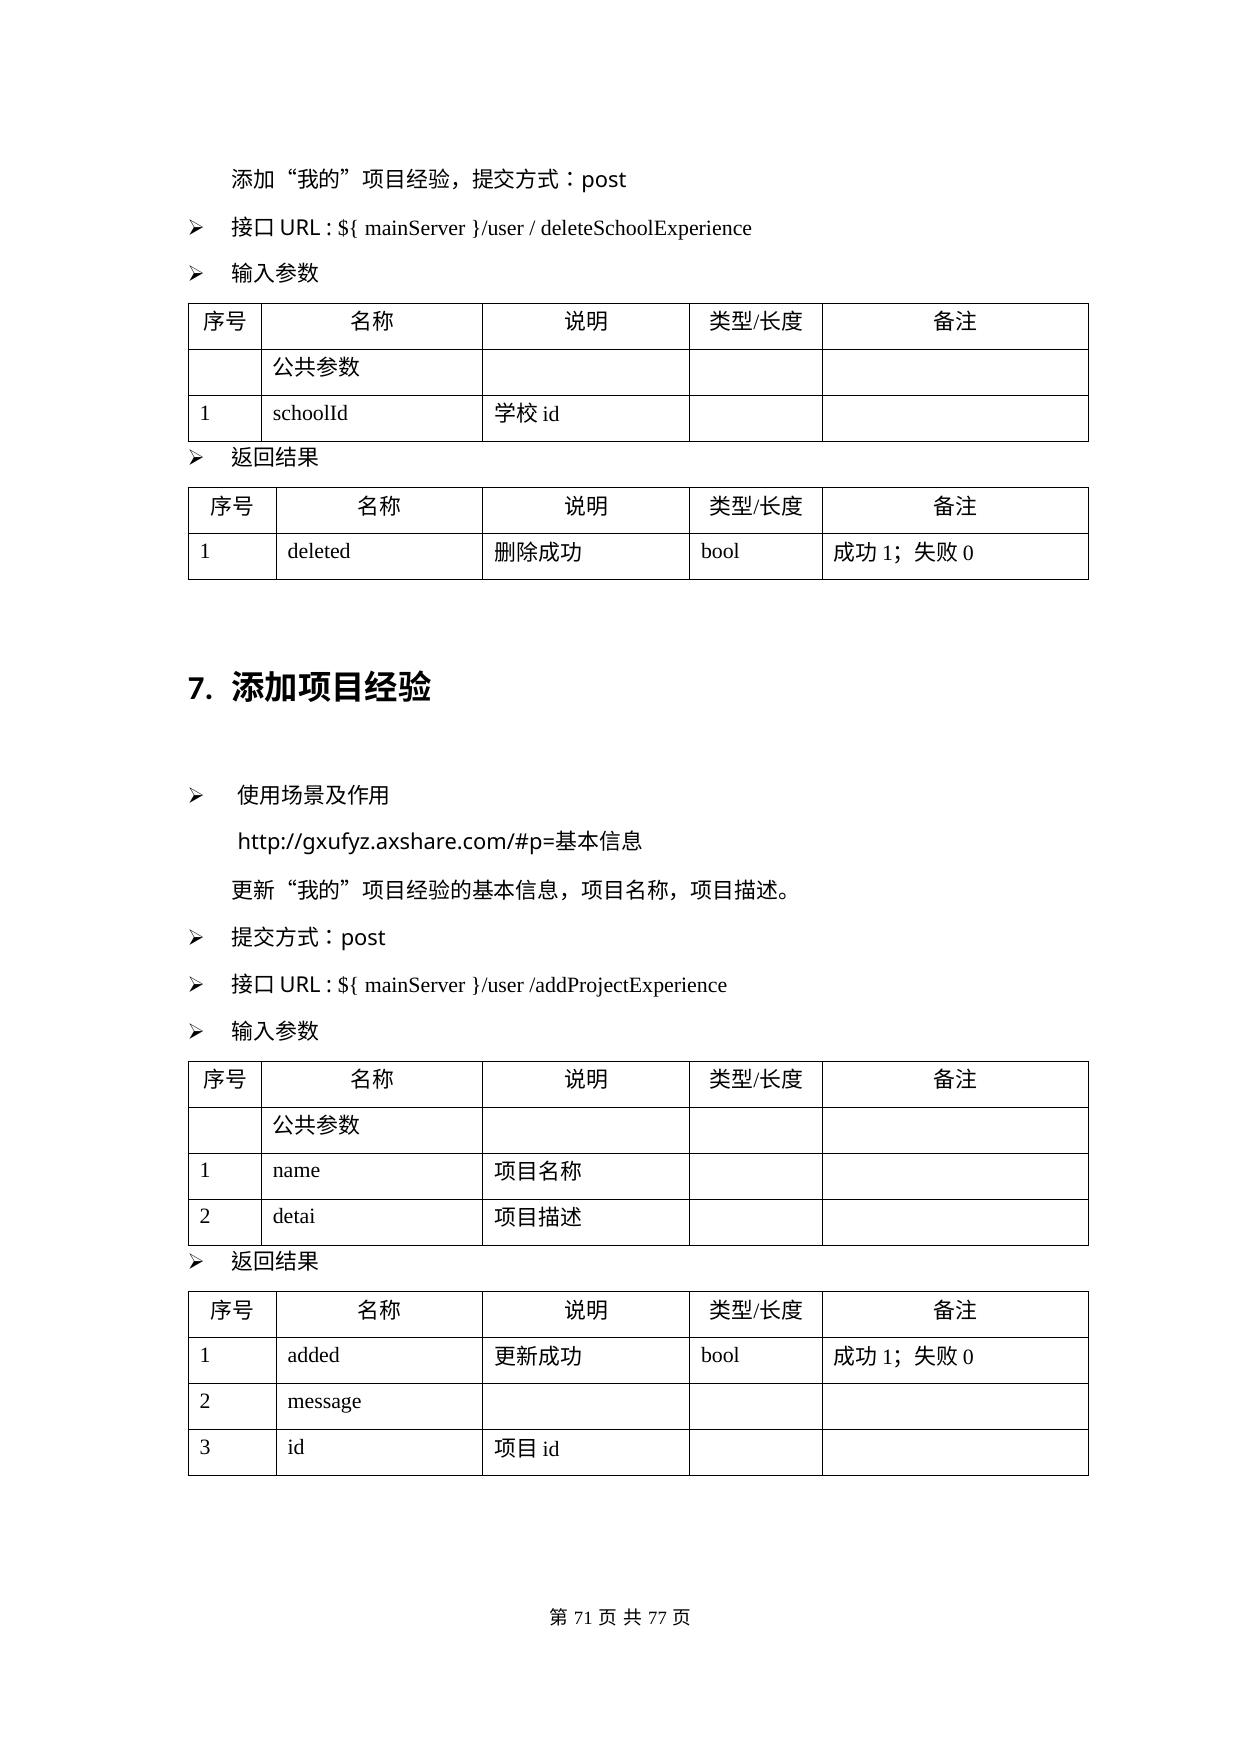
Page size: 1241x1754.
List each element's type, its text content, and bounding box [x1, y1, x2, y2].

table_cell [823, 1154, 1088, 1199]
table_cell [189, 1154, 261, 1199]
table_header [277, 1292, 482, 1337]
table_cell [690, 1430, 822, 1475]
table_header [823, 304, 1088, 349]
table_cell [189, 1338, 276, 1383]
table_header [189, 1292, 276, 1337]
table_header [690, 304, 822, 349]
list 输入参数 [187, 1016, 1053, 1048]
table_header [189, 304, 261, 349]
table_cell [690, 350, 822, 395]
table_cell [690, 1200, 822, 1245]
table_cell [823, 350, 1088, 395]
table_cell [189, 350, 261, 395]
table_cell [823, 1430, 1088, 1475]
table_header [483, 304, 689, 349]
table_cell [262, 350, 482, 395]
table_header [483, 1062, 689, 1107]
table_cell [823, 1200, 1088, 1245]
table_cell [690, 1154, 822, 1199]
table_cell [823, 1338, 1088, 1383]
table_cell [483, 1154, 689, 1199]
text 更新“我的”项目经验的基本信息，项目名称，项目描述。 [187, 872, 1053, 905]
list 返回结果 [187, 442, 1053, 474]
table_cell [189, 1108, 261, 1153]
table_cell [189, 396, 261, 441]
list 输入参数 [187, 258, 1053, 290]
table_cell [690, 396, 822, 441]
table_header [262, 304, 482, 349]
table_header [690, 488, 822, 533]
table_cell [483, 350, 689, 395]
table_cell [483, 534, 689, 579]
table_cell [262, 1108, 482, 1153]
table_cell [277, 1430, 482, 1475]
list 提交方式：post [187, 921, 1053, 953]
list 使用场景及作用 [187, 780, 1053, 812]
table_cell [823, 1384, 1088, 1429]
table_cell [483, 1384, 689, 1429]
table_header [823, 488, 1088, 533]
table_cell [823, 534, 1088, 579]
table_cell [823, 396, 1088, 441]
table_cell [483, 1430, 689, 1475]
list 接口URL : ${ mainServer }/user / deleteSchoolExperience [187, 210, 1053, 243]
text http://gxufyz.axshare.com/#p=基本信息 [237, 825, 1053, 857]
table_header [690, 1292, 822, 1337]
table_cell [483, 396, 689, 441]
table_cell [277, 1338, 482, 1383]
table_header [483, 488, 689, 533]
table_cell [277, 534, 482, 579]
list 返回结果 [187, 1246, 1053, 1278]
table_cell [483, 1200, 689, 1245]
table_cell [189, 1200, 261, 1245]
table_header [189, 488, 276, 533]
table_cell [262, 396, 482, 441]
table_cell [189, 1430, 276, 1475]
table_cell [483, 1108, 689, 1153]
text 添加“我的”项目经验，提交方式：post [187, 162, 1053, 194]
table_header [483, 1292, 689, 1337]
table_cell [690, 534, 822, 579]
list 接口URL : ${ mainServer }/user /addProjectExperience [187, 968, 1053, 1001]
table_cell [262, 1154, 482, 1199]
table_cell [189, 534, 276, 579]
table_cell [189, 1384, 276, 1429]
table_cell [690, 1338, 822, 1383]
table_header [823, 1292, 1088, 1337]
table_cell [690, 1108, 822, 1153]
subtitle 添加项目经验 [187, 653, 1053, 718]
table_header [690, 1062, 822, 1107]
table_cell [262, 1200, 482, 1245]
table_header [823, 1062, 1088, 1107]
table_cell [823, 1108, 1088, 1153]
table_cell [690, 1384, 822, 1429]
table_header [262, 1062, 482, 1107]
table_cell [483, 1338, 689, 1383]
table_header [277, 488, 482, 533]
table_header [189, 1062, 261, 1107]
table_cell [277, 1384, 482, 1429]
